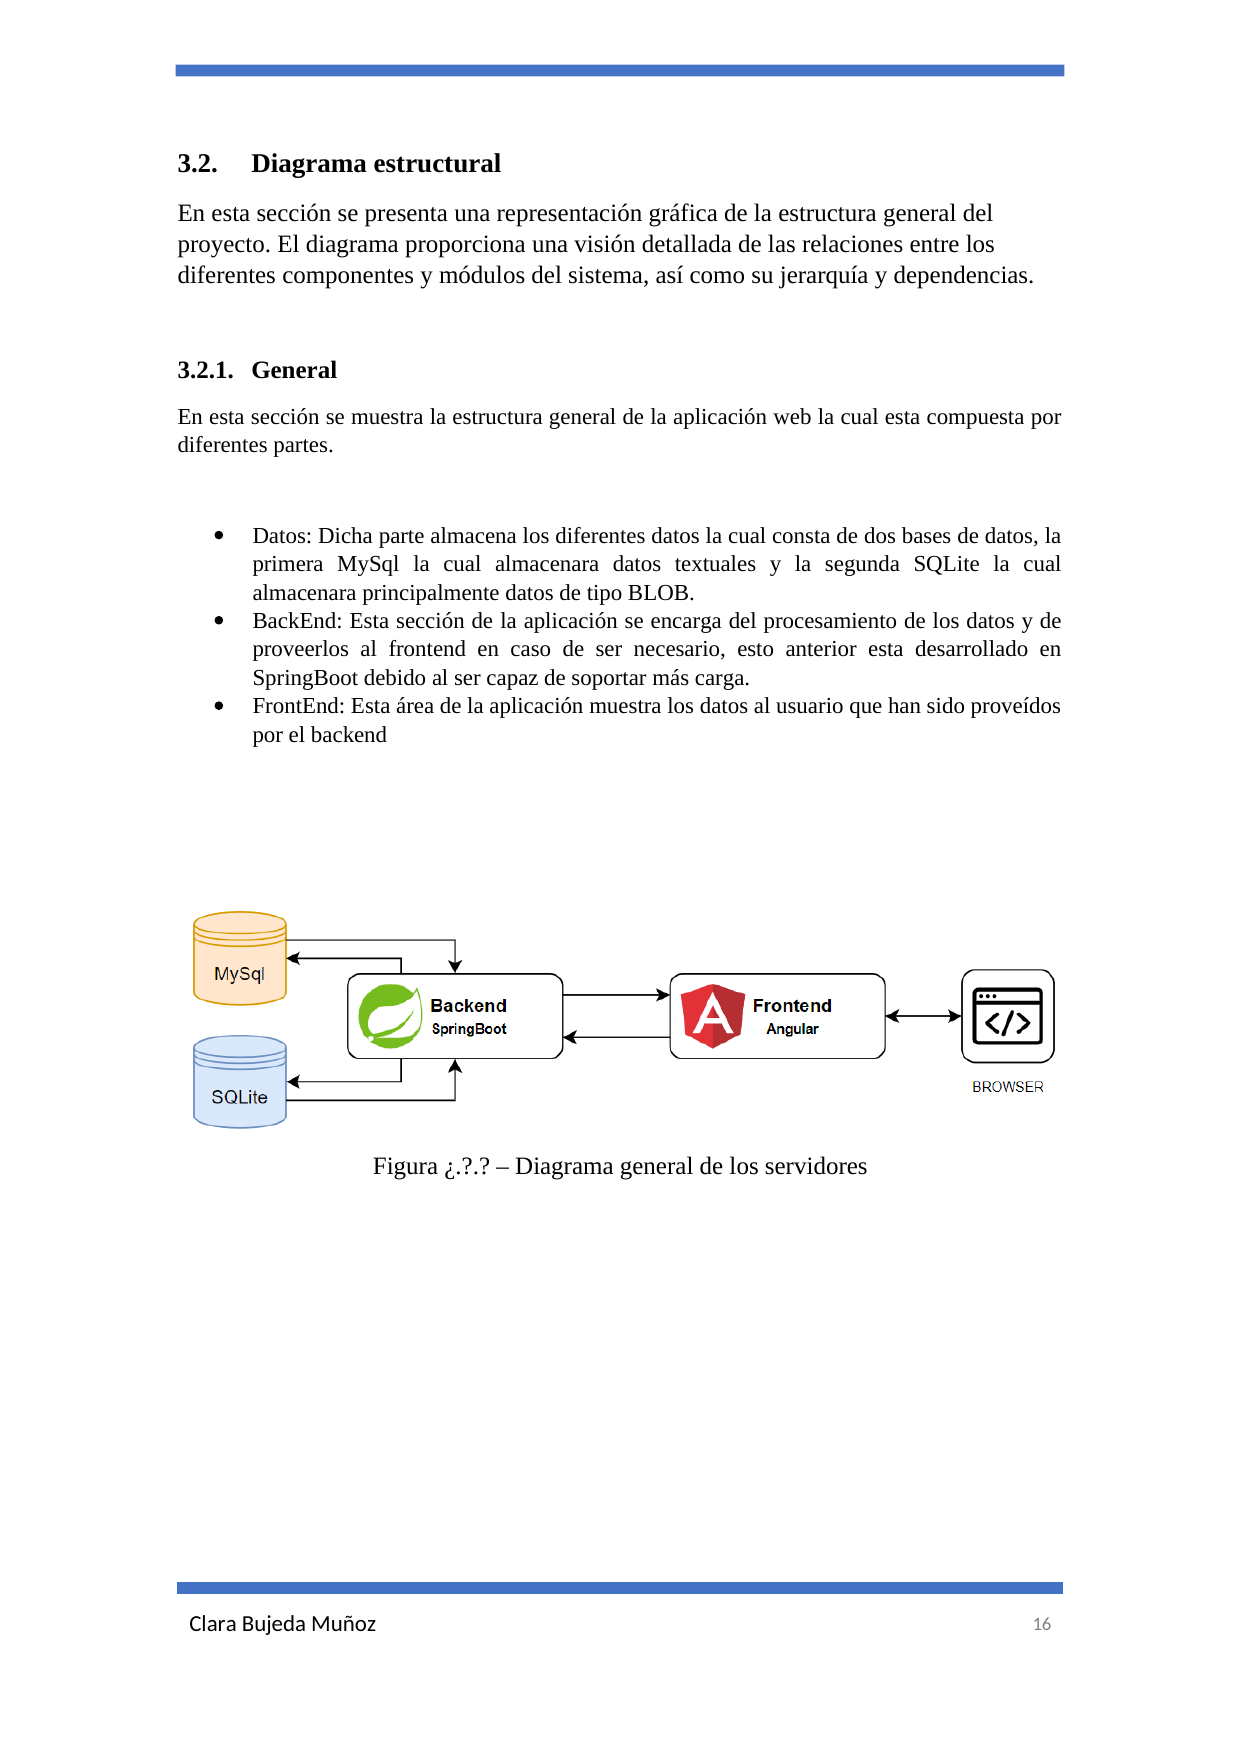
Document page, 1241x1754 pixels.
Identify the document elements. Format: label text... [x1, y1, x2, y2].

text Figura ¿.?.? – Diagrama general de los servidores [177, 1151, 1063, 1180]
text 3.2. Diagrama estructural [177, 148, 1063, 179]
text En esta sección se presenta una representación gráfica de la estructura general del proyecto. El diagrama proporciona una visión detallada de las relaciones entre los diferentes componentes y módulos del sistema, así como su jerarquía y dependencias. [177, 198, 1063, 289]
picture [177, 903, 1063, 1133]
text 3.2.1. General [177, 355, 1063, 384]
list Datos: Dicha parte almacena los diferentes datos la cual consta de dos bases de datos, la primera MySql la cual almacenara datos textuales y la segunda SQLite la cual almacenara principalmente datos de tipo BLOB. [215, 522, 1063, 605]
text En esta sección se muestra la estructura general de la aplicación web la cual esta compuesta por diferentes partes. [177, 403, 1063, 458]
list FrontEnd: Esta área de la aplicación muestra los datos al usuario que han sido proveídos por el backend [215, 692, 1063, 747]
list BackEnd: Esta sección de la aplicación se encarga del procesamiento de los datos y de proveerlos al frontend en caso de ser necesario, esto anterior esta desarrollado en SpringBoot debido al ser capaz de soportar más carga. [215, 607, 1063, 690]
